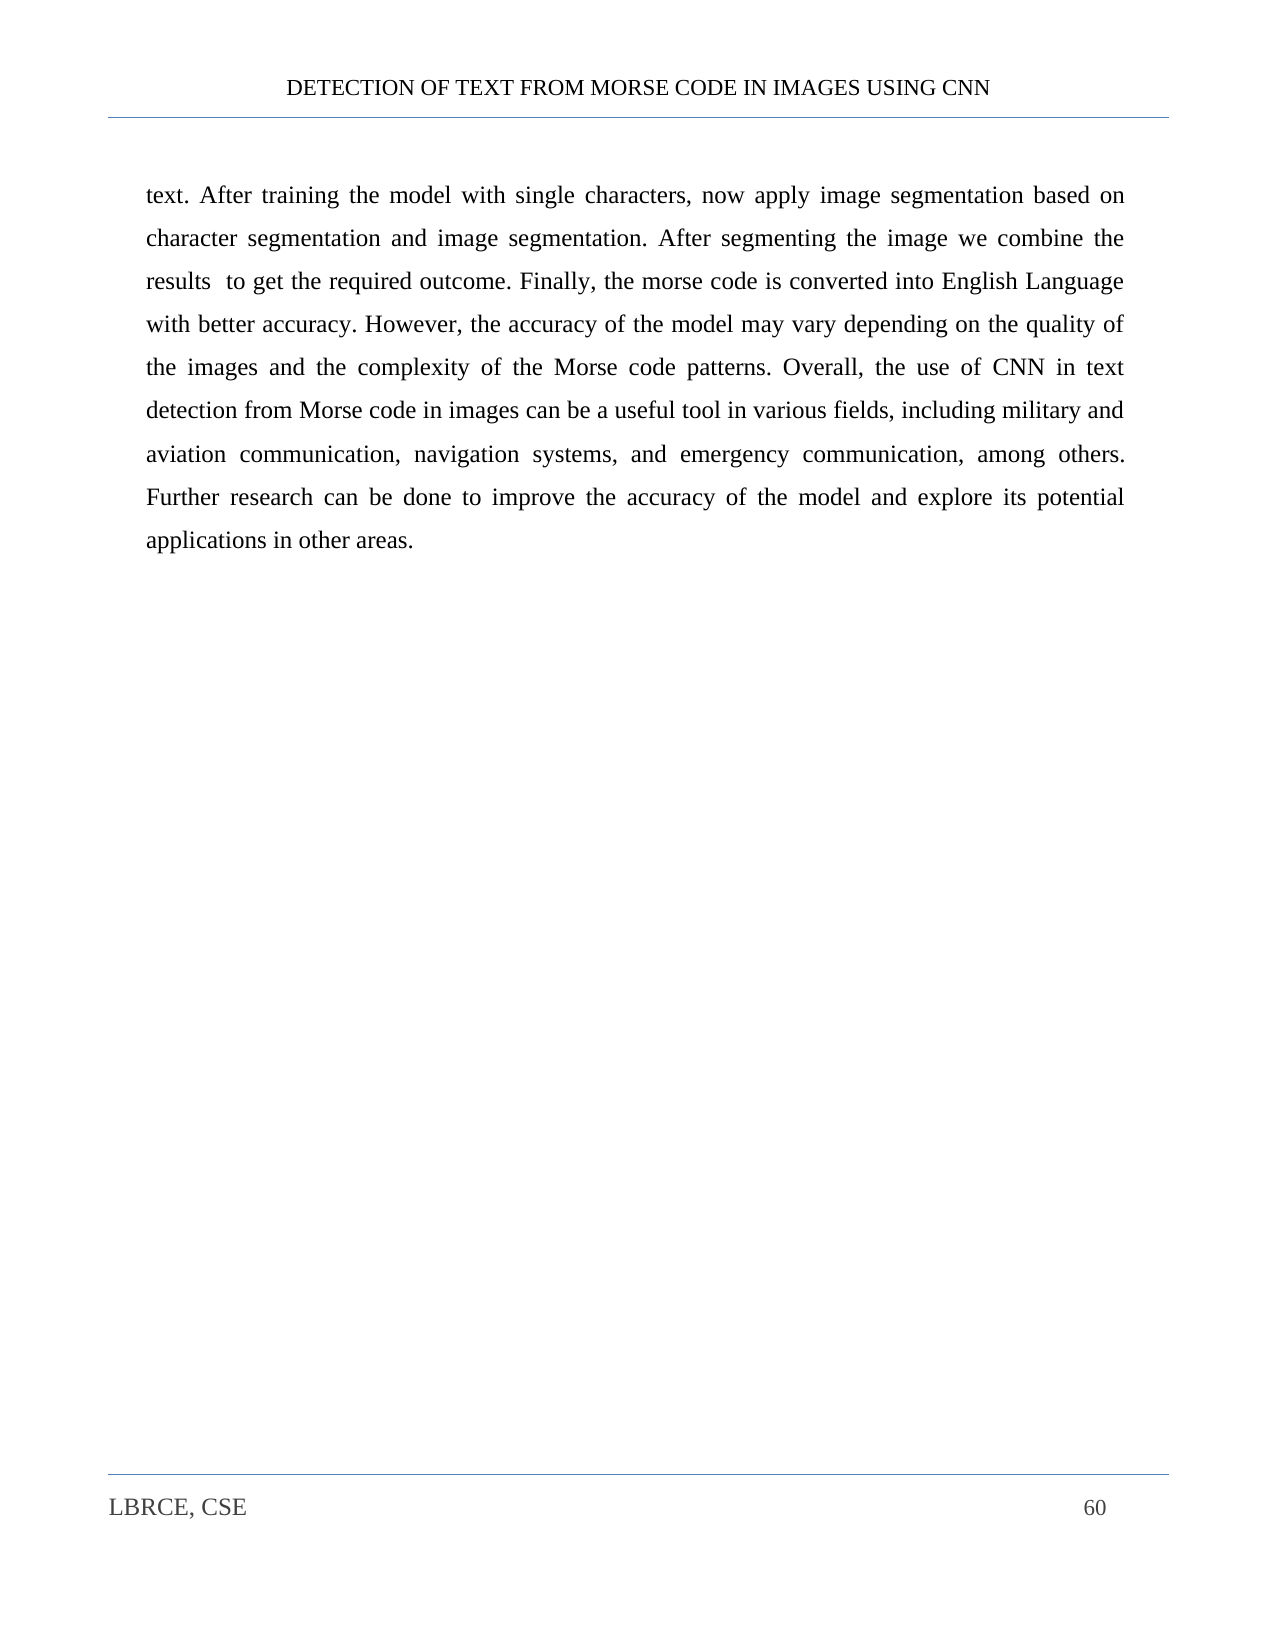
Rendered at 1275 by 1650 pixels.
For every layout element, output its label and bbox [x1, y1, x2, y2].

text [146, 180, 1126, 554]
